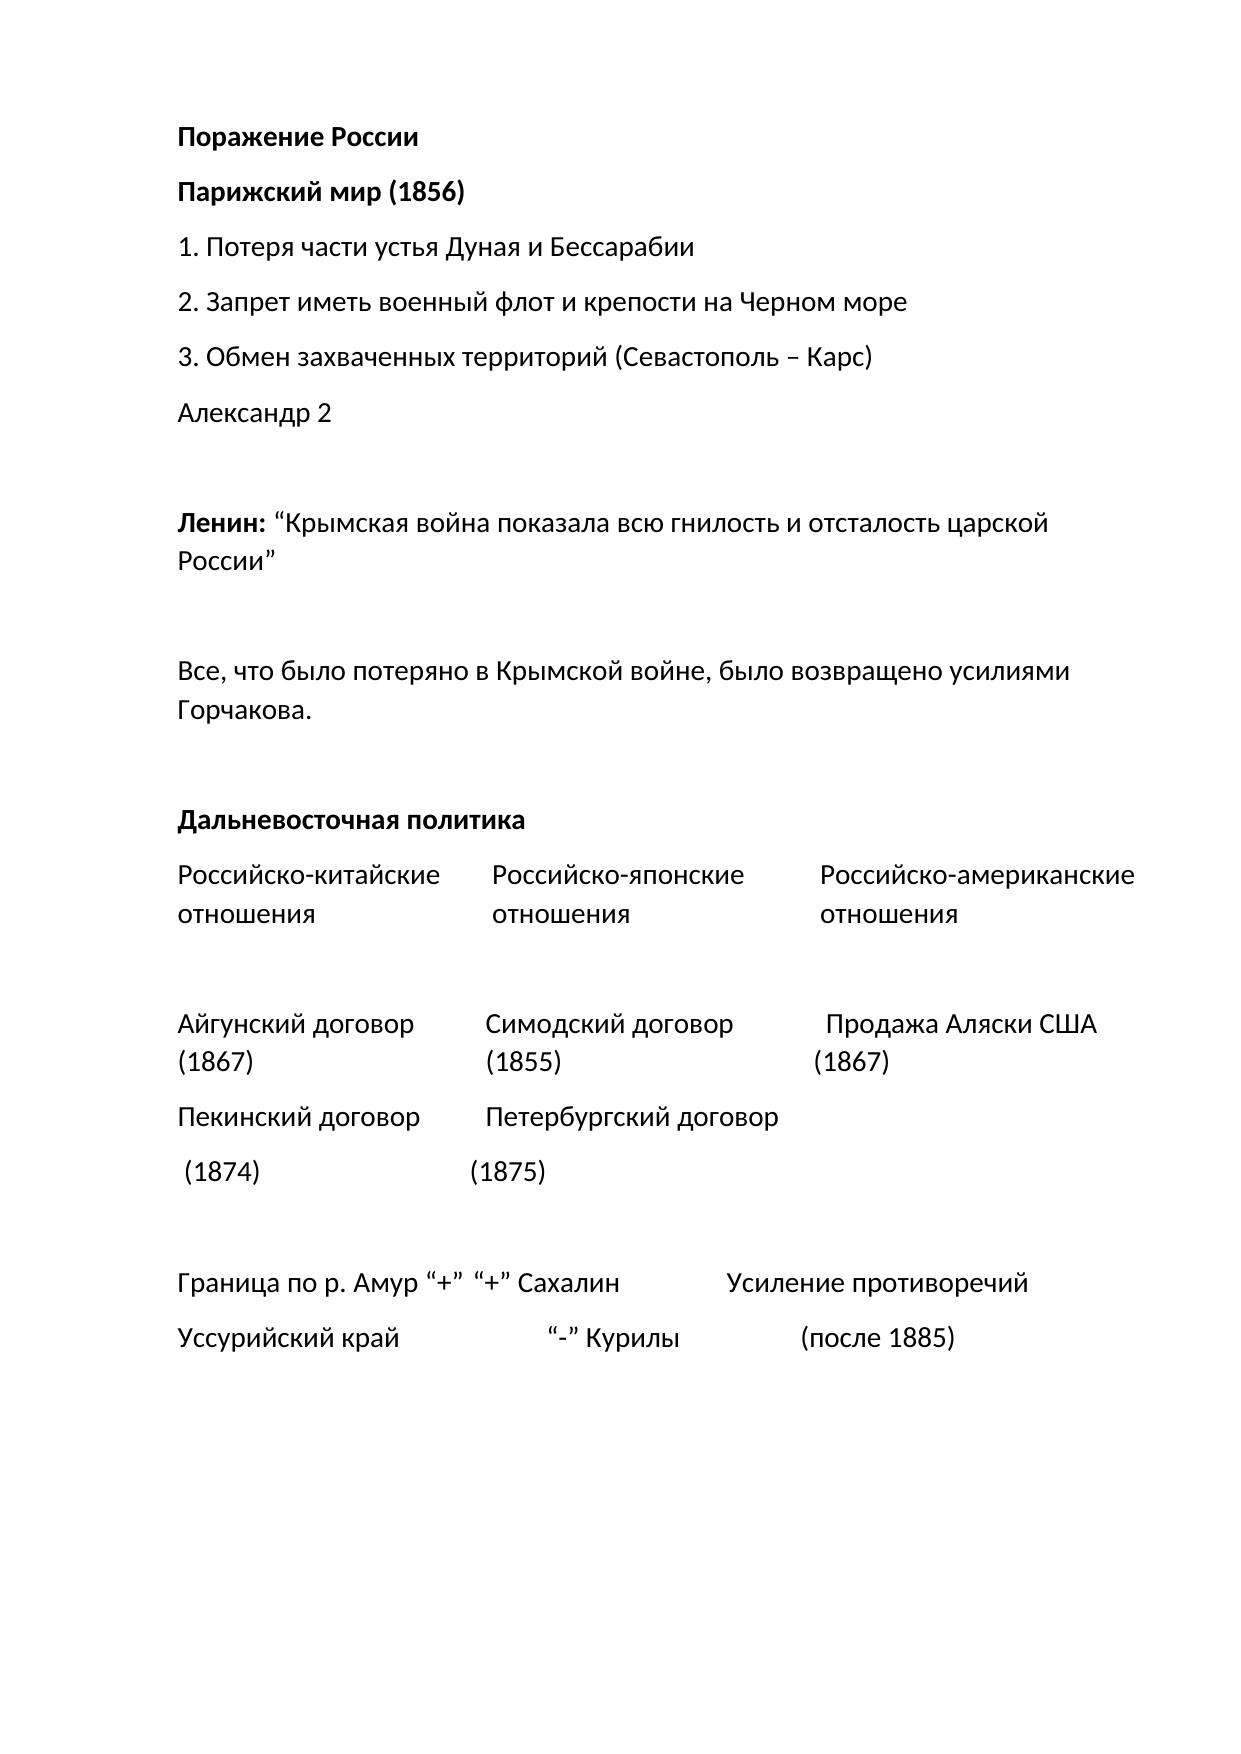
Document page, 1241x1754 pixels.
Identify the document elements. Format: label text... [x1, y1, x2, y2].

text 3. Обмен захваченных территорий (Севастополь – Карс) [177, 338, 1152, 374]
text Дальневосточная политика [177, 801, 1152, 837]
text Поражение России [177, 118, 1152, 154]
text Айгунский договор Симодский договор Продажа Аляски США (1867) (1855) (1867) [177, 1005, 1152, 1079]
text Парижский мир (1856) [177, 173, 1152, 209]
text Российско-китайские Российско-японские Российско-американские отношения отношения отношения [177, 856, 1152, 930]
text 1. Потеря части устья Дуная и Бессарабии [177, 228, 1152, 264]
text Граница по р. Амур “+” “+” Сахалин Усиление противоречий [177, 1264, 1152, 1299]
text (1874) (1875) [177, 1153, 1152, 1189]
text Пекинский договор Петербургский договор [177, 1098, 1152, 1134]
text Александр 2 [177, 394, 1152, 429]
text Ленин: “Крымская война показала всю гнилость и отсталость царской России” [177, 504, 1152, 578]
text Все, что было потеряно в Крымской войне, было возвращено усилиями Горчакова. [177, 652, 1152, 727]
text 2. Запрет иметь военный флот и крепости на Черном море [177, 283, 1152, 319]
text Уссурийский край “-” Курилы (после 1885) [177, 1319, 1152, 1354]
